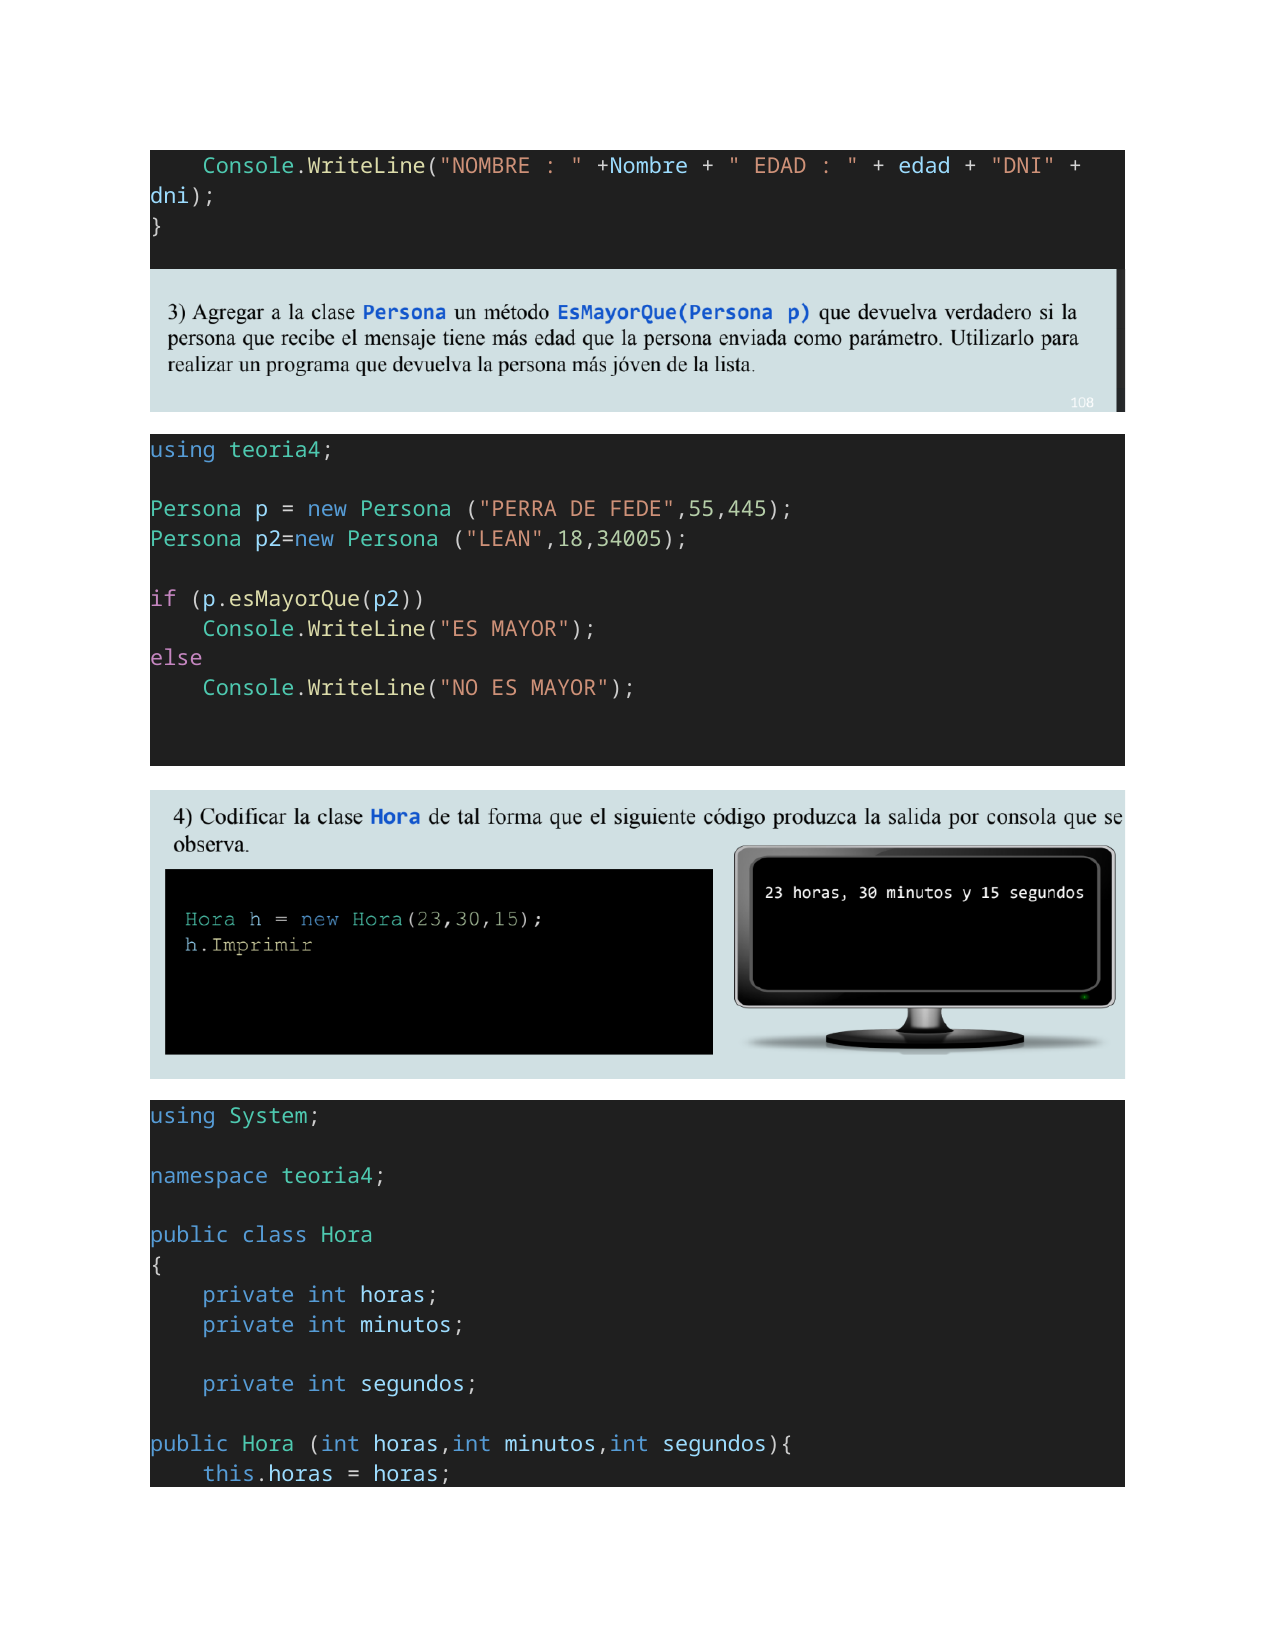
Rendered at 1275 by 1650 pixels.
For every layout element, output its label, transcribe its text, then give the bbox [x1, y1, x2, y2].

text Console.WriteLine("NOMBRE : " +Nombre + " EDAD : " + edad + "DNI" + dni); [150, 150, 1125, 209]
text { [150, 1249, 1125, 1279]
text else [150, 642, 1125, 672]
text private int segundos; [150, 1368, 1125, 1398]
picture [150, 269, 1125, 412]
text Persona p = new Persona ("PERRA DE FEDE",55,445); [150, 493, 1125, 523]
text private int minutos; [150, 1309, 1125, 1338]
text private int horas; [150, 1279, 1125, 1309]
text this.horas = horas; [150, 1458, 1125, 1487]
text Console.WriteLine("ES MAYOR"); [150, 612, 1125, 642]
text } [150, 209, 1125, 239]
text if (p.esMayorQue(p2)) [150, 583, 1125, 612]
text using teoria4; [150, 434, 1125, 463]
text public Hora (int horas,int minutos,int segundos){ [150, 1428, 1125, 1458]
picture [150, 790, 1125, 1079]
text namespace teoria4; [150, 1160, 1125, 1189]
text Persona p2=new Persona ("LEAN",18,34005); [150, 523, 1125, 553]
text public class Hora [150, 1219, 1125, 1249]
text Console.WriteLine("NO ES MAYOR"); [150, 672, 1125, 702]
text using System; [150, 1100, 1125, 1130]
